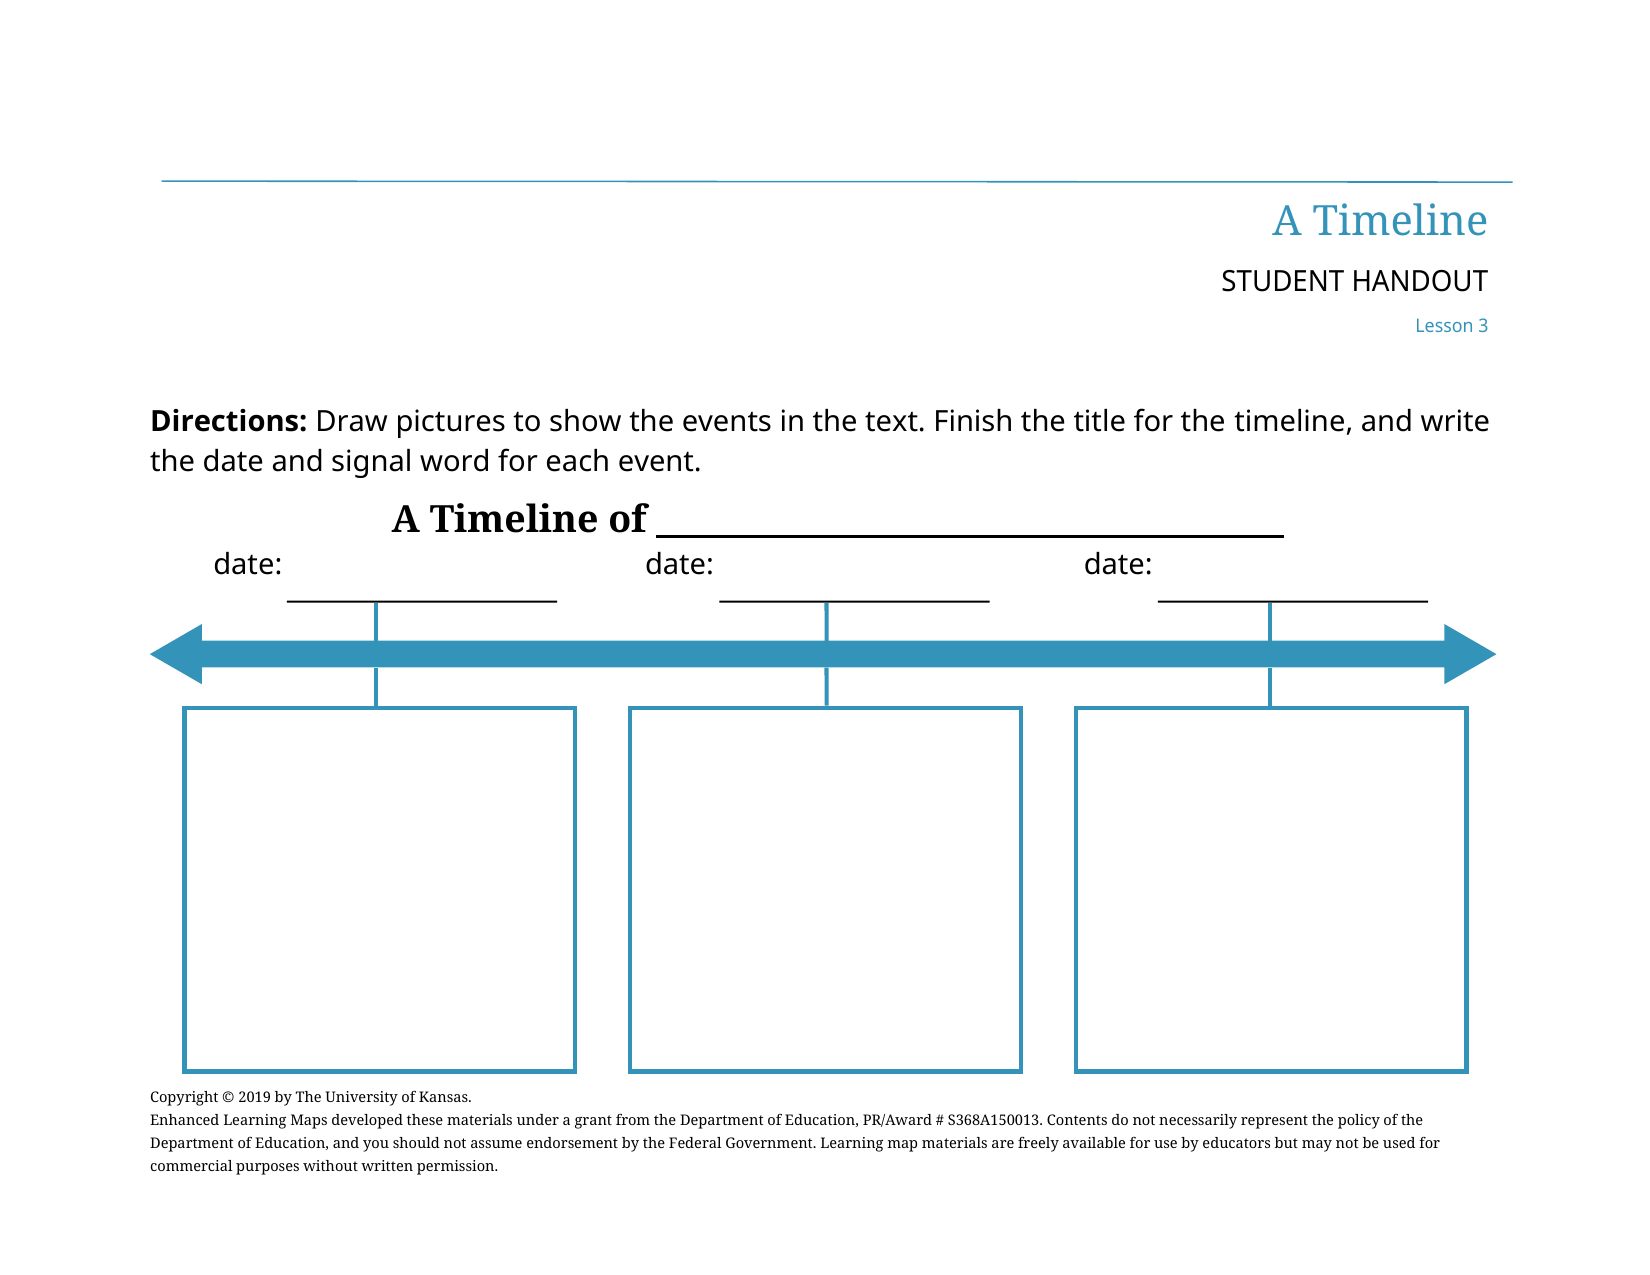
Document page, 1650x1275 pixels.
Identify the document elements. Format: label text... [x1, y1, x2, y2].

text STUDENT HANDOUT [150, 260, 1488, 300]
text Directions: Draw pictures to show the events in the text. Finish the title for the timeline, and write the date and signal word for each event. [150, 400, 1500, 479]
text A Timeline [150, 191, 1488, 247]
text date: date: date: [213, 543, 1500, 583]
text A Timeline of [391, 492, 1500, 543]
text Lesson 3 [150, 312, 1488, 338]
